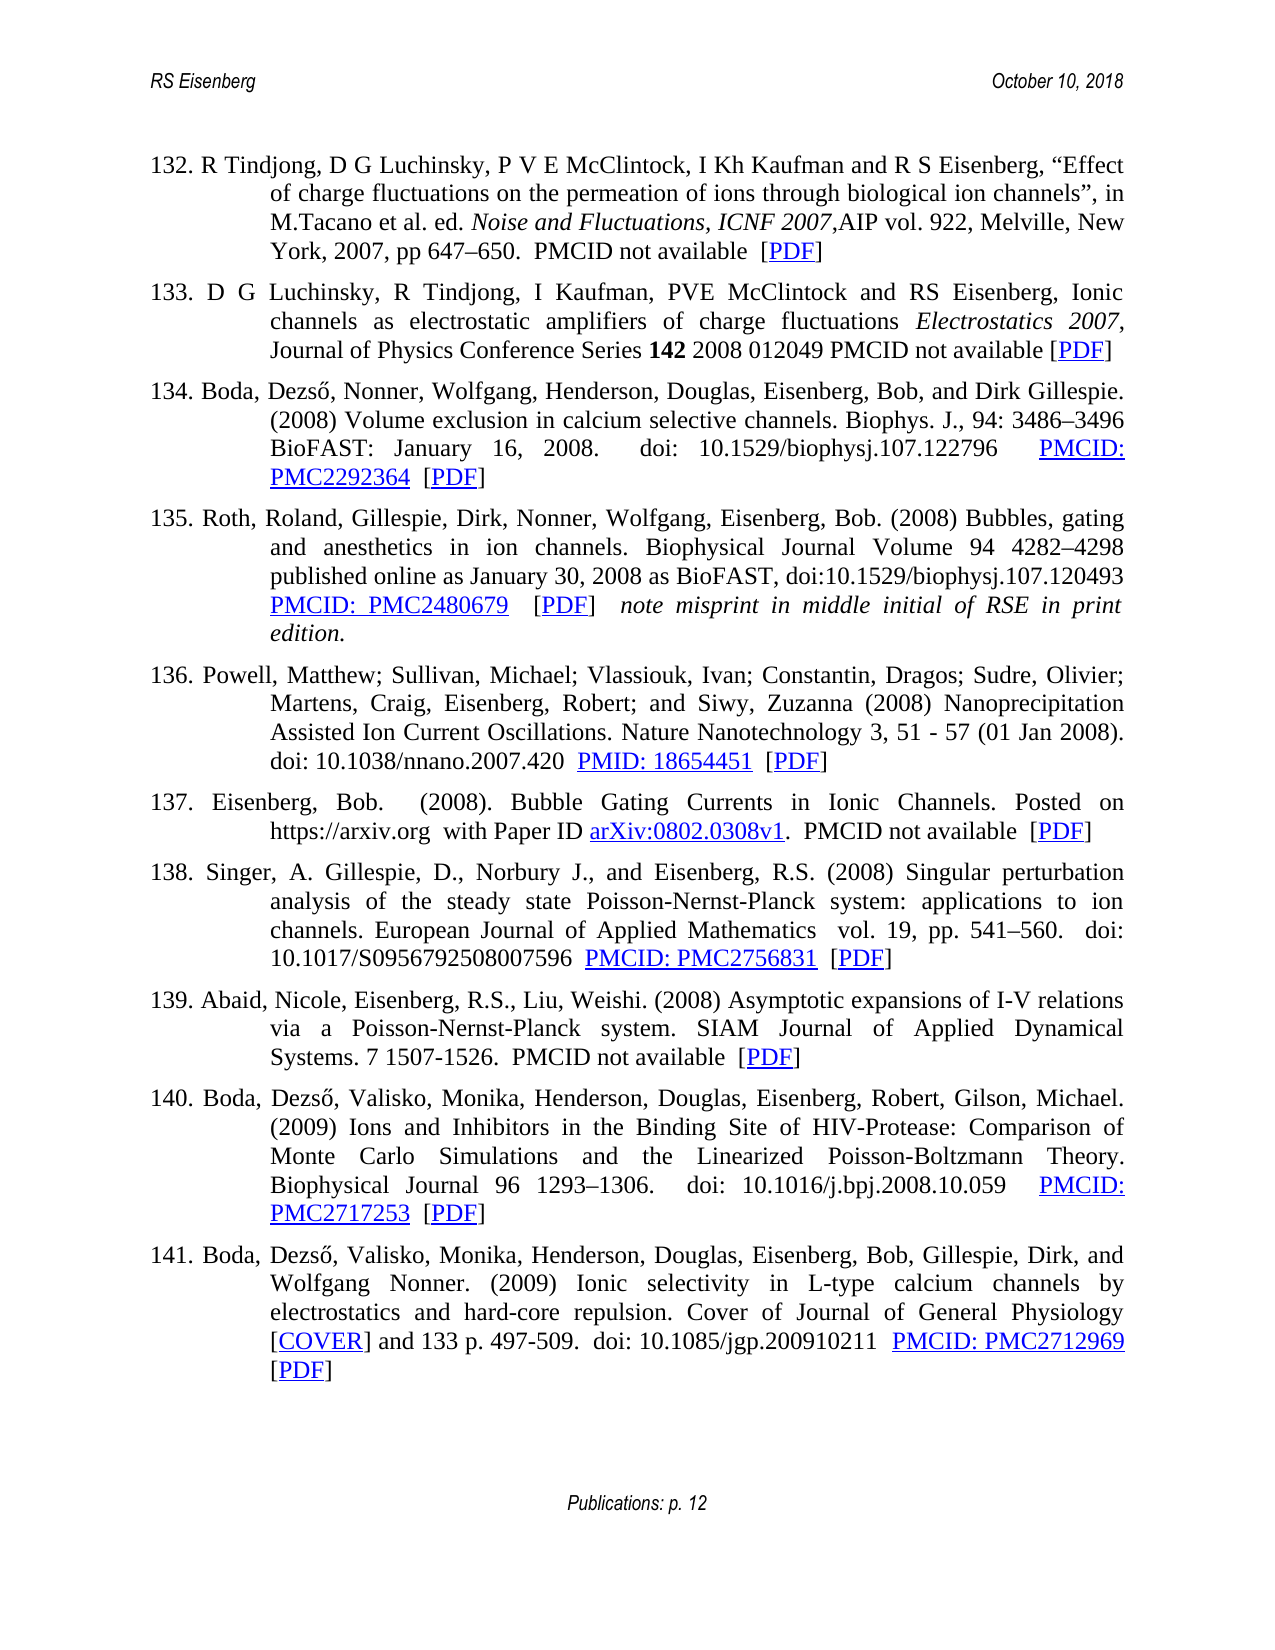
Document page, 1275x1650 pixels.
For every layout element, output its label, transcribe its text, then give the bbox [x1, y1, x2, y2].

text 135. Roth, Roland, Gillespie, Dirk, Nonner, Wolfgang, Eisenberg, Bob. (2008) Bubbles, gating and anesthetics in ion channels. Biophysical Journal Volume 94 4282–4298 published online as January 30, 2008 as BioFAST, doi:10.1529/biophysj.107.120493 PMCID: PMC2480679 [PDF] note misprint in middle initial of RSE in print edition. [150, 503, 1125, 647]
text 133. D G Luchinsky, R Tindjong, I Kaufman, PVE McClintock and RS Eisenberg, Ionic channels as electrostatic amplifiers of charge fluctuations Electrostatics 2007, Journal of Physics Conference Series 142 2008 012049 PMCID not available [PDF] [150, 277, 1125, 363]
text 136. Powell, Matthew; Sullivan, Michael; Vlassiouk, Ivan; Constantin, Dragos; Sudre, Olivier; Martens, Craig, Eisenberg, Robert; and Siwy, Zuzanna (2008) Nanoprecipitation Assisted Ion Current Oscillations. Nature Nanotechnology 3, 51 - 57 (01 Jan 2008). doi: 10.1038/nnano.2007.420 PMID: 18654451 [PDF] [150, 660, 1125, 775]
text 132. R Tindjong, D G Luchinsky, P V E McClintock, I Kh Kaufman and R S Eisenberg, “Effect of charge fluctuations on the permeation of ions through biological ion channels”, in M.Tacano et al. ed. Noise and Fluctuations, ICNF 2007,AIP vol. 922, Melville, New York, 2007, pp 647–650. PMCID not available [PDF] [150, 150, 1125, 265]
text 137. Eisenberg, Bob. (2008). Bubble Gating Currents in Ionic Channels. Posted on https://arxiv.org with Paper ID arXiv:0802.0308v1. PMCID not available [PDF] [150, 787, 1125, 845]
text 138. Singer, A. Gillespie, D., Norbury J., and Eisenberg, R.S. (2008) Singular perturbation analysis of the steady state Poisson-Nernst-Planck system: applications to ion channels. European Journal of Applied Mathematics vol. 19, pp. 541–560. doi: 10.1017/S0956792508007596 PMCID: PMC2756831 [PDF] [150, 857, 1125, 972]
text 141. Boda, Dezső, Valisko, Monika, Henderson, Douglas, Eisenberg, Bob, Gillespie, Dirk, and Wolfgang Nonner. (2009) Ionic selectivity in L-type calcium channels by electrostatics and hard-core repulsion. Cover of Journal of General Physiology [COVER] and 133 p. 497-509. doi: 10.1085/jgp.200910211 PMCID: PMC2712969 [PDF] [150, 1240, 1125, 1383]
text 139. Abaid, Nicole, Eisenberg, R.S., Liu, Weishi. (2008) Asymptotic expansions of I-V relations via a Poisson-Nernst-Planck system. SIAM Journal of Applied Dynamical Systems. 7 1507-1526. PMCID not available [PDF] [150, 985, 1125, 1071]
text 134. Boda, Dezső, Nonner, Wolfgang, Henderson, Douglas, Eisenberg, Bob, and Dirk Gillespie. (2008) Volume exclusion in calcium selective channels. Biophys. J., 94: 3486–3496 BioFAST: January 16, 2008. doi: 10.1529/biophysj.107.122796 PMCID: PMC2292364 [PDF] [150, 376, 1125, 491]
text 140. Boda, Dezső, Valisko, Monika, Henderson, Douglas, Eisenberg, Robert, Gilson, Michael. (2009) Ions and Inhibitors in the Binding Site of HIV-Protease: Comparison of Monte Carlo Simulations and the Linearized Poisson-Boltzmann Theory. Biophysical Journal 96 1293–1306. doi: 10.1016/j.bpj.2008.10.059 PMCID: PMC2717253 [PDF] [150, 1083, 1125, 1227]
